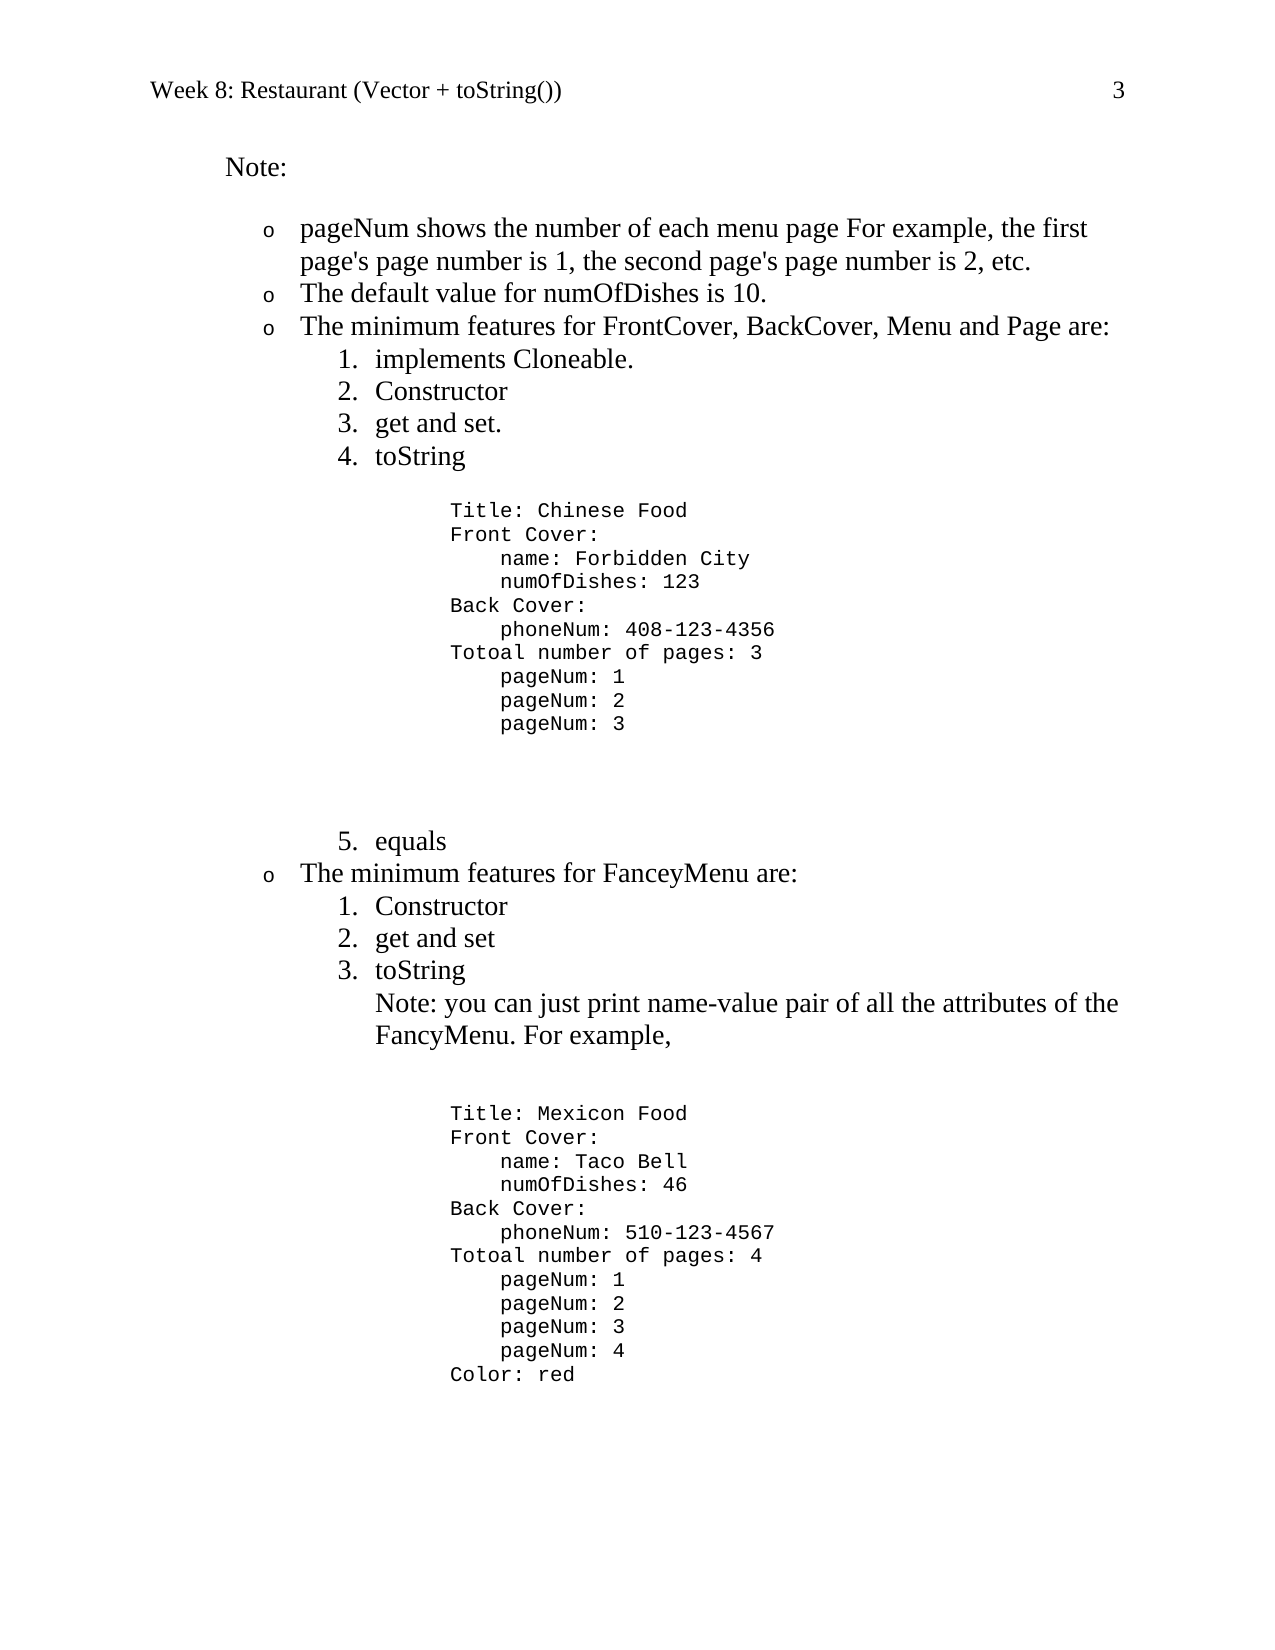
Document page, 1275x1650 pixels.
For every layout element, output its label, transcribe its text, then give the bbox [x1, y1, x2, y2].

list The minimum features for FanceyMenu are: [262, 856, 1125, 889]
text Front Cover: [450, 1127, 1125, 1151]
text Note: [225, 150, 1125, 182]
text phoneNum: 408-123-4356 [450, 619, 1125, 642]
list toString Note: you can just print name-value pair of all the attributes of the FancyMenu. For example, [337, 953, 1125, 1051]
text pageNum: 3 [450, 713, 1125, 737]
text Totoal number of pages: 4 [450, 1245, 1125, 1269]
text pageNum: 2 [450, 1293, 1125, 1316]
list Constructor [337, 374, 1125, 407]
text Title: Chinese Food [450, 501, 1125, 524]
text name: Forbidden City [450, 548, 1125, 571]
text Title: Mexicon Food [450, 1103, 1125, 1127]
text numOfDishes: 46 [450, 1174, 1125, 1198]
list Constructor [337, 889, 1125, 921]
text Totoal number of pages: 3 [450, 642, 1125, 666]
text pageNum: 4 [450, 1340, 1125, 1363]
text numOfDishes: 123 [450, 571, 1125, 595]
text pageNum: 3 [450, 1316, 1125, 1340]
text pageNum: 2 [450, 690, 1125, 713]
text pageNum: 1 [450, 1269, 1125, 1293]
list equals [337, 824, 1125, 856]
text Front Cover: [450, 524, 1125, 548]
text pageNum: 1 [450, 666, 1125, 690]
text Back Cover: [450, 1198, 1125, 1222]
list pageNum shows the number of each menu page For example, the first page's page number is 1, the second page's page number is 2, etc. [262, 212, 1125, 277]
text Color: red [450, 1363, 1125, 1387]
list get and set. [337, 407, 1125, 439]
text phoneNum: 510-123-4567 [450, 1222, 1125, 1245]
list toString [337, 439, 1125, 471]
text name: Taco Bell [450, 1151, 1125, 1174]
text Back Cover: [450, 595, 1125, 619]
list The default value for numOfDishes is 10. [262, 277, 1125, 309]
list implements Cloneable. [337, 342, 1125, 374]
list The minimum features for FrontCover, BackCover, Menu and Page are: [262, 309, 1125, 342]
list get and set [337, 921, 1125, 953]
